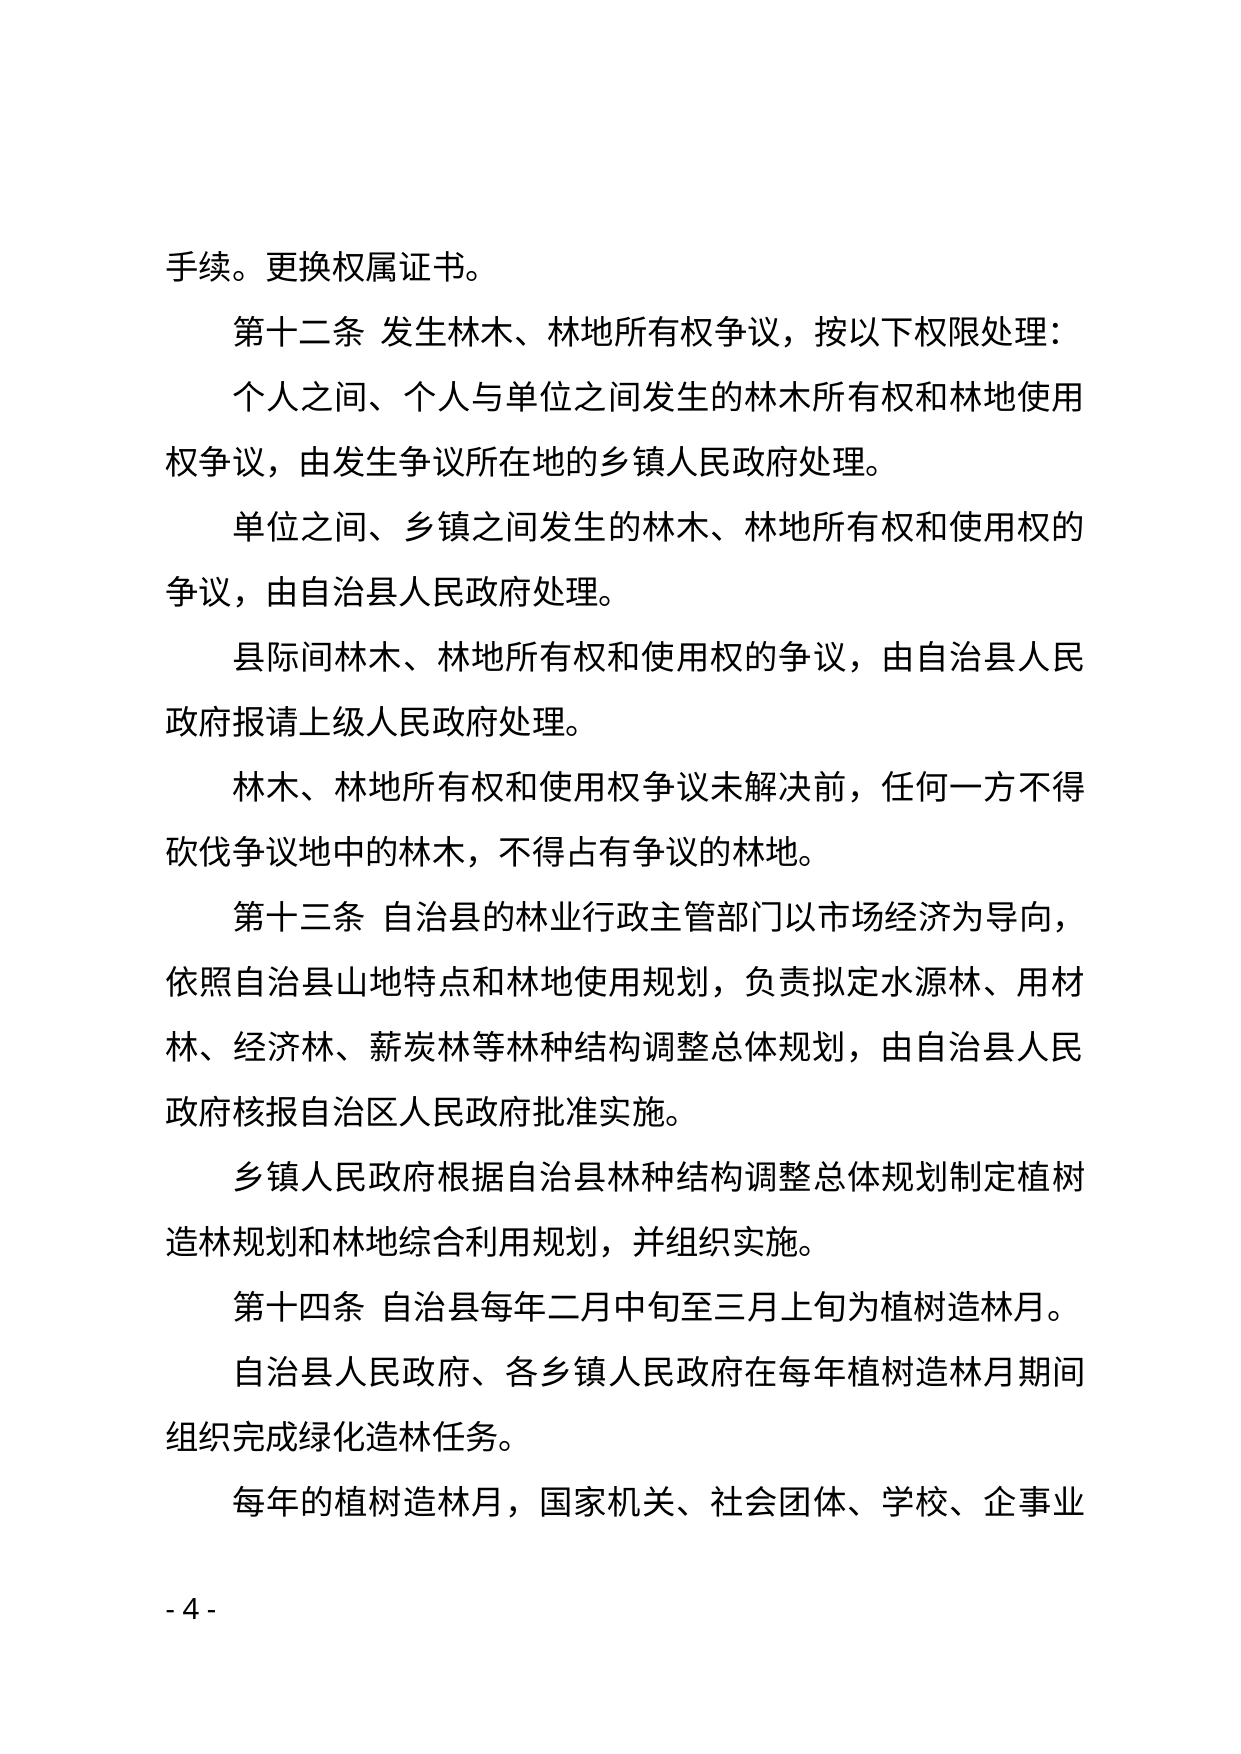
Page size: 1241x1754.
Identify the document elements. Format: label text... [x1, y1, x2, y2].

text 第十三条 自治县的林业行政主管部门以市场经济为导向，依照自治县山地特点和林地使用规划，负责拟定水源林、用材林、经济林、薪炭林等林种结构调整总体规划，由自治县人民政府核报自治区人民政府批准实施。 [165, 883, 1087, 1143]
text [165, 1468, 1087, 1533]
text 自治县人民政府、各乡镇人民政府在每年植树造林月期间组织完成绿化造林任务。 [165, 1338, 1087, 1468]
text 第十四条 自治县每年二月中旬至三月上旬为植树造林月。 [165, 1273, 1087, 1338]
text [165, 233, 1087, 298]
text 县际间林木、林地所有权和使用权的争议，由自治县人民政府报请上级人民政府处理。 [165, 623, 1087, 753]
text 单位之间、乡镇之间发生的林木、林地所有权和使用权的争议，由自治县人民政府处理。 [165, 493, 1087, 623]
text 个人之间、个人与单位之间发生的林木所有权和林地使用权争议，由发生争议所在地的乡镇人民政府处理。 [165, 363, 1087, 493]
text 第十二条 发生林木、林地所有权争议，按以下权限处理： [165, 298, 1087, 363]
text 乡镇人民政府根据自治县林种结构调整总体规划制定植树造林规划和林地综合利用规划，并组织实施。 [165, 1143, 1087, 1273]
text 林木、林地所有权和使用权争议未解决前，任何一方不得砍伐争议地中的林木，不得占有争议的林地。 [165, 753, 1087, 883]
